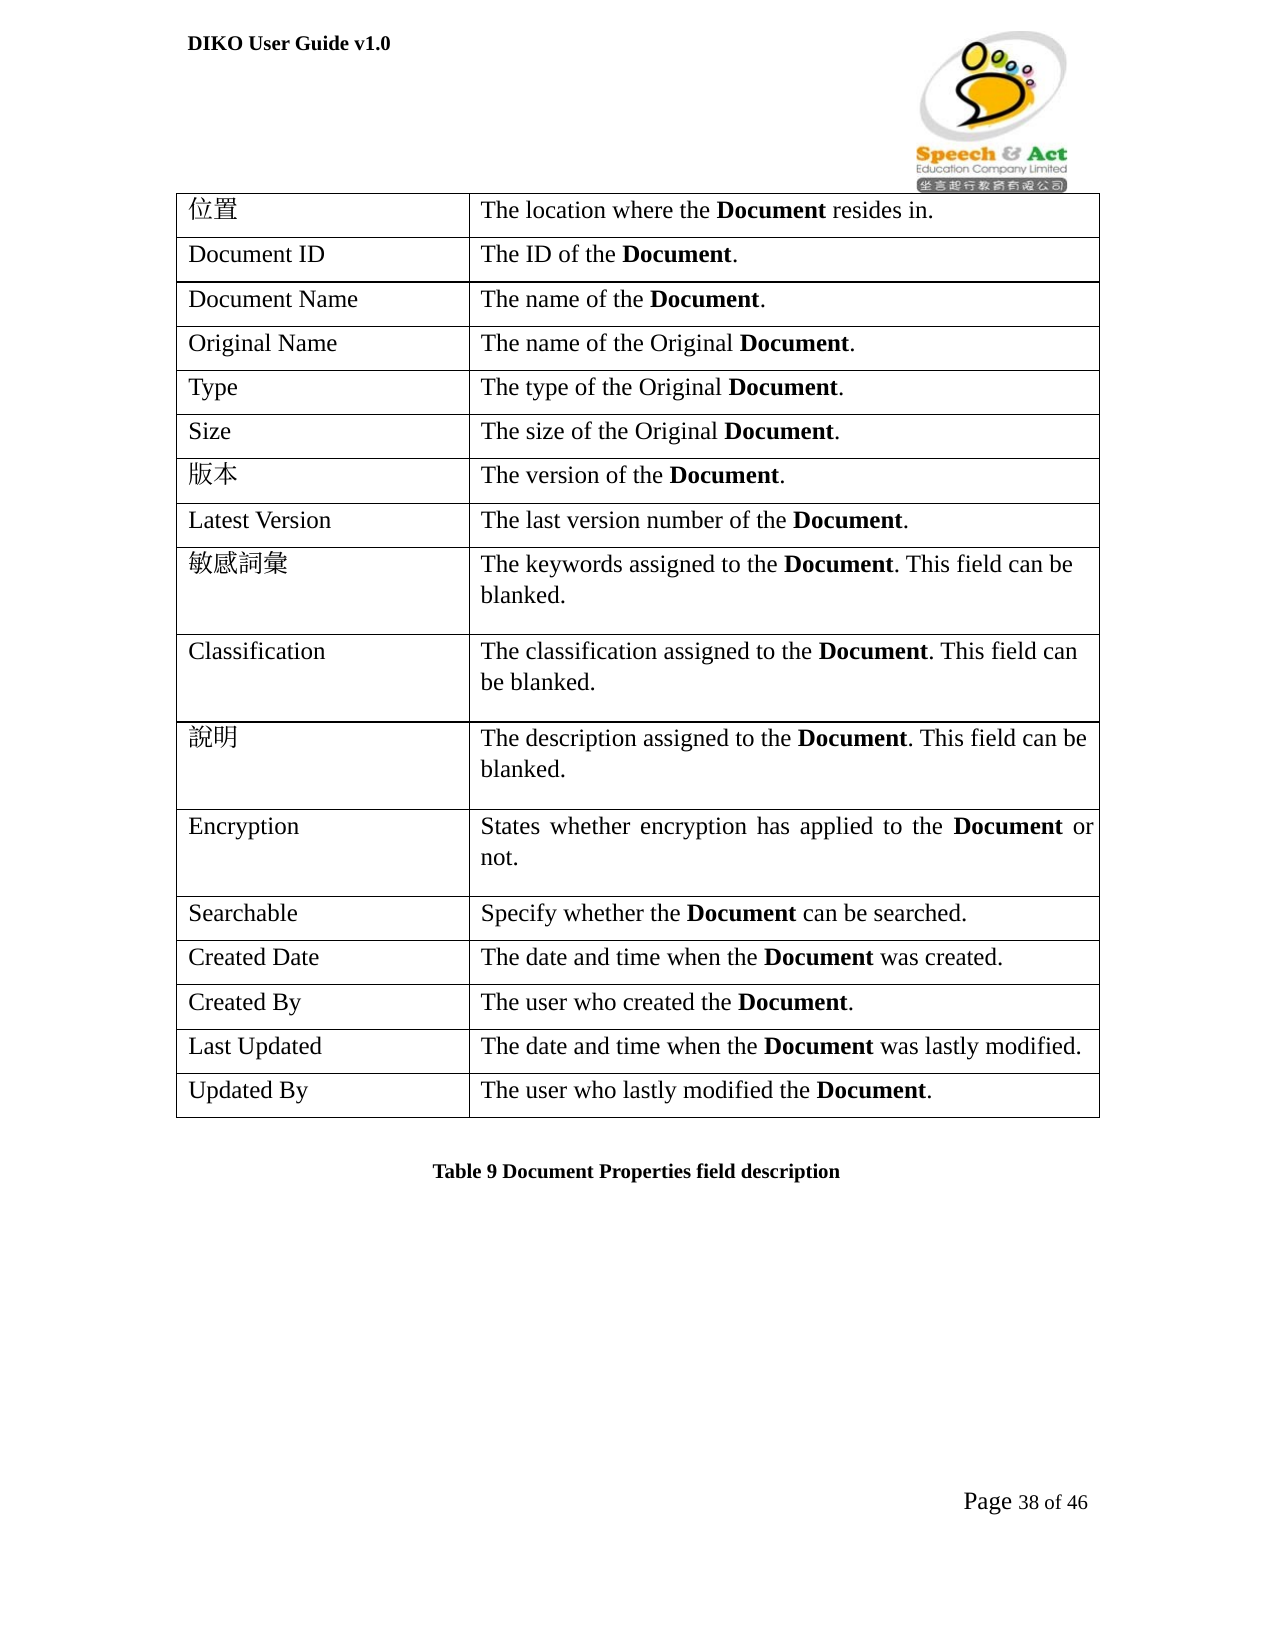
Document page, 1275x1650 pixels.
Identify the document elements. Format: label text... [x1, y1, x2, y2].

table_cell Last Updated [177, 1030, 469, 1073]
table_cell The name of the Original Document. [470, 327, 1099, 370]
table_cell Type [177, 371, 469, 414]
table_cell The date and time when the Document was created. [470, 941, 1099, 984]
text Table 9 Document Properties field description [432, 1159, 1097, 1183]
table_cell Created Date [177, 941, 469, 984]
table_cell 敏感詞彙 [177, 548, 469, 634]
table_cell The name of the Document. [470, 283, 1099, 326]
table_cell Specify whether the Document can be searched. [470, 897, 1099, 940]
table_cell 版本 [177, 459, 469, 502]
table_cell The description assigned to the Document. This field can be blanked. [470, 723, 1099, 809]
table_cell The size of the Original Document. [470, 415, 1099, 458]
table_cell 位置 [177, 194, 469, 237]
table_cell The ID of the Document. [470, 238, 1099, 281]
table_cell Created By [177, 985, 469, 1028]
table_cell Updated By [177, 1074, 469, 1117]
table_cell States whether encryption has applied to the Document or not. [470, 810, 1099, 896]
table_cell The type of the Original Document. [470, 371, 1099, 414]
table_cell The classification assigned to the Document. This field can be blanked. [470, 635, 1099, 721]
table_cell 說明 [177, 723, 469, 809]
table_cell The date and time when the Document was lastly modified. [470, 1030, 1099, 1073]
table_cell Size [177, 415, 469, 458]
table_cell The version of the Document. [470, 459, 1099, 502]
table_cell Latest Version [177, 504, 469, 547]
table_cell Searchable [177, 897, 469, 940]
table_cell Original Name [177, 327, 469, 370]
picture [916, 31, 1068, 193]
table_cell Document Name [177, 283, 469, 326]
table_cell Encryption [177, 810, 469, 896]
table_cell The keywords assigned to the Document. This field can be blanked. [470, 548, 1099, 634]
table_cell Classification [177, 635, 469, 721]
table_cell The user who created the Document. [470, 985, 1099, 1028]
table_cell The location where the Document resides in. [470, 194, 1099, 237]
table_cell The user who lastly modified the Document. [470, 1074, 1099, 1117]
table_cell Document ID [177, 238, 469, 281]
table_cell The last version number of the Document. [470, 504, 1099, 547]
